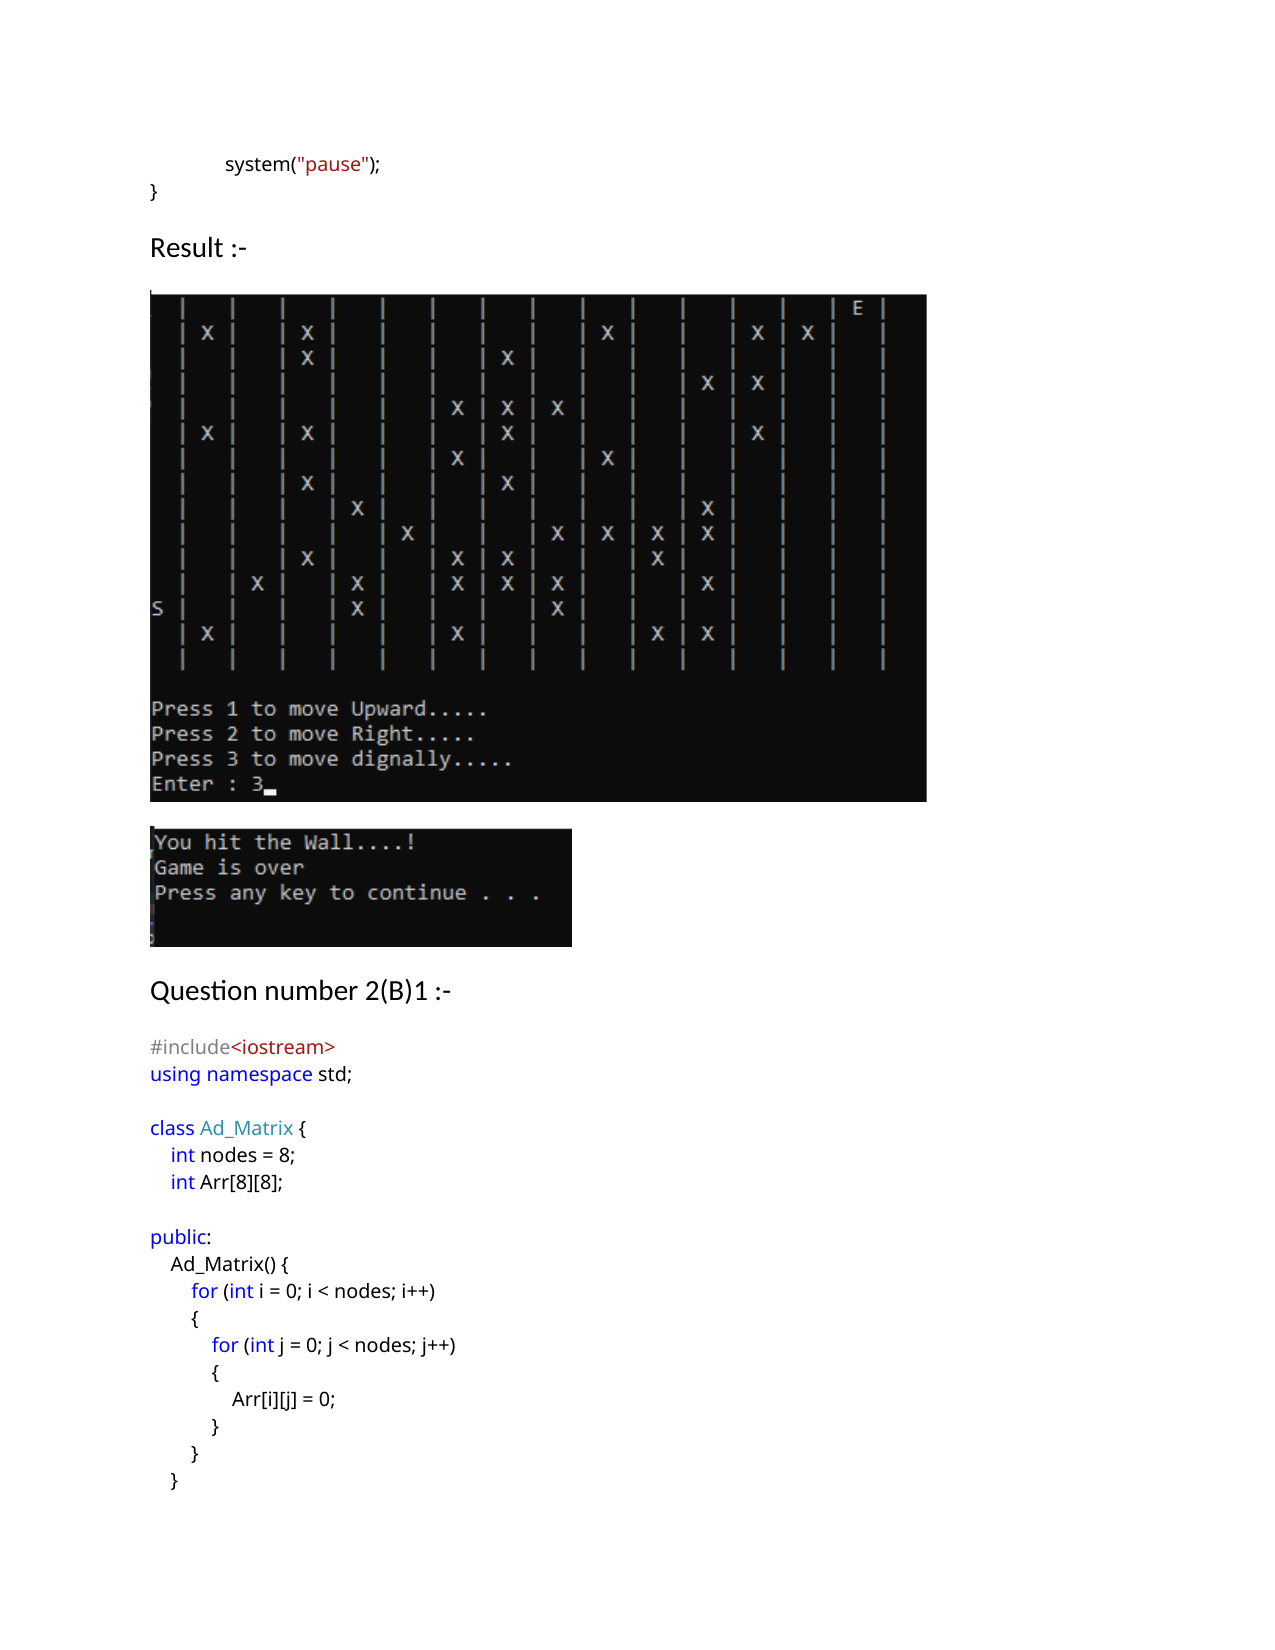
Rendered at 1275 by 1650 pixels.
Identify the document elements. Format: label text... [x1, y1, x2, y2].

text } [150, 177, 1125, 204]
text public: [150, 1223, 1125, 1251]
text Question number 2(B)1 :- [150, 972, 1125, 1007]
text #include<iostream> [150, 1034, 1125, 1061]
text Result :- [150, 229, 1125, 264]
text for (int i = 0; i < nodes; i++) [150, 1277, 1125, 1304]
text system("pause"); [150, 150, 1125, 177]
text } [150, 1439, 1125, 1466]
text } [150, 1412, 1125, 1439]
text for (int j = 0; j < nodes; j++) [150, 1331, 1125, 1358]
picture [150, 290, 927, 802]
text class Ad_Matrix { [150, 1114, 1125, 1142]
text { [150, 1304, 1125, 1331]
text } [150, 1466, 1125, 1493]
text int Arr[8][8]; [150, 1168, 1125, 1196]
text Arr[i][j] = 0; [150, 1385, 1125, 1412]
text Ad_Matrix() { [150, 1251, 1125, 1277]
text using namespace std; [150, 1061, 1125, 1088]
text { [150, 1358, 1125, 1385]
picture [150, 826, 572, 947]
text int nodes = 8; [150, 1142, 1125, 1168]
